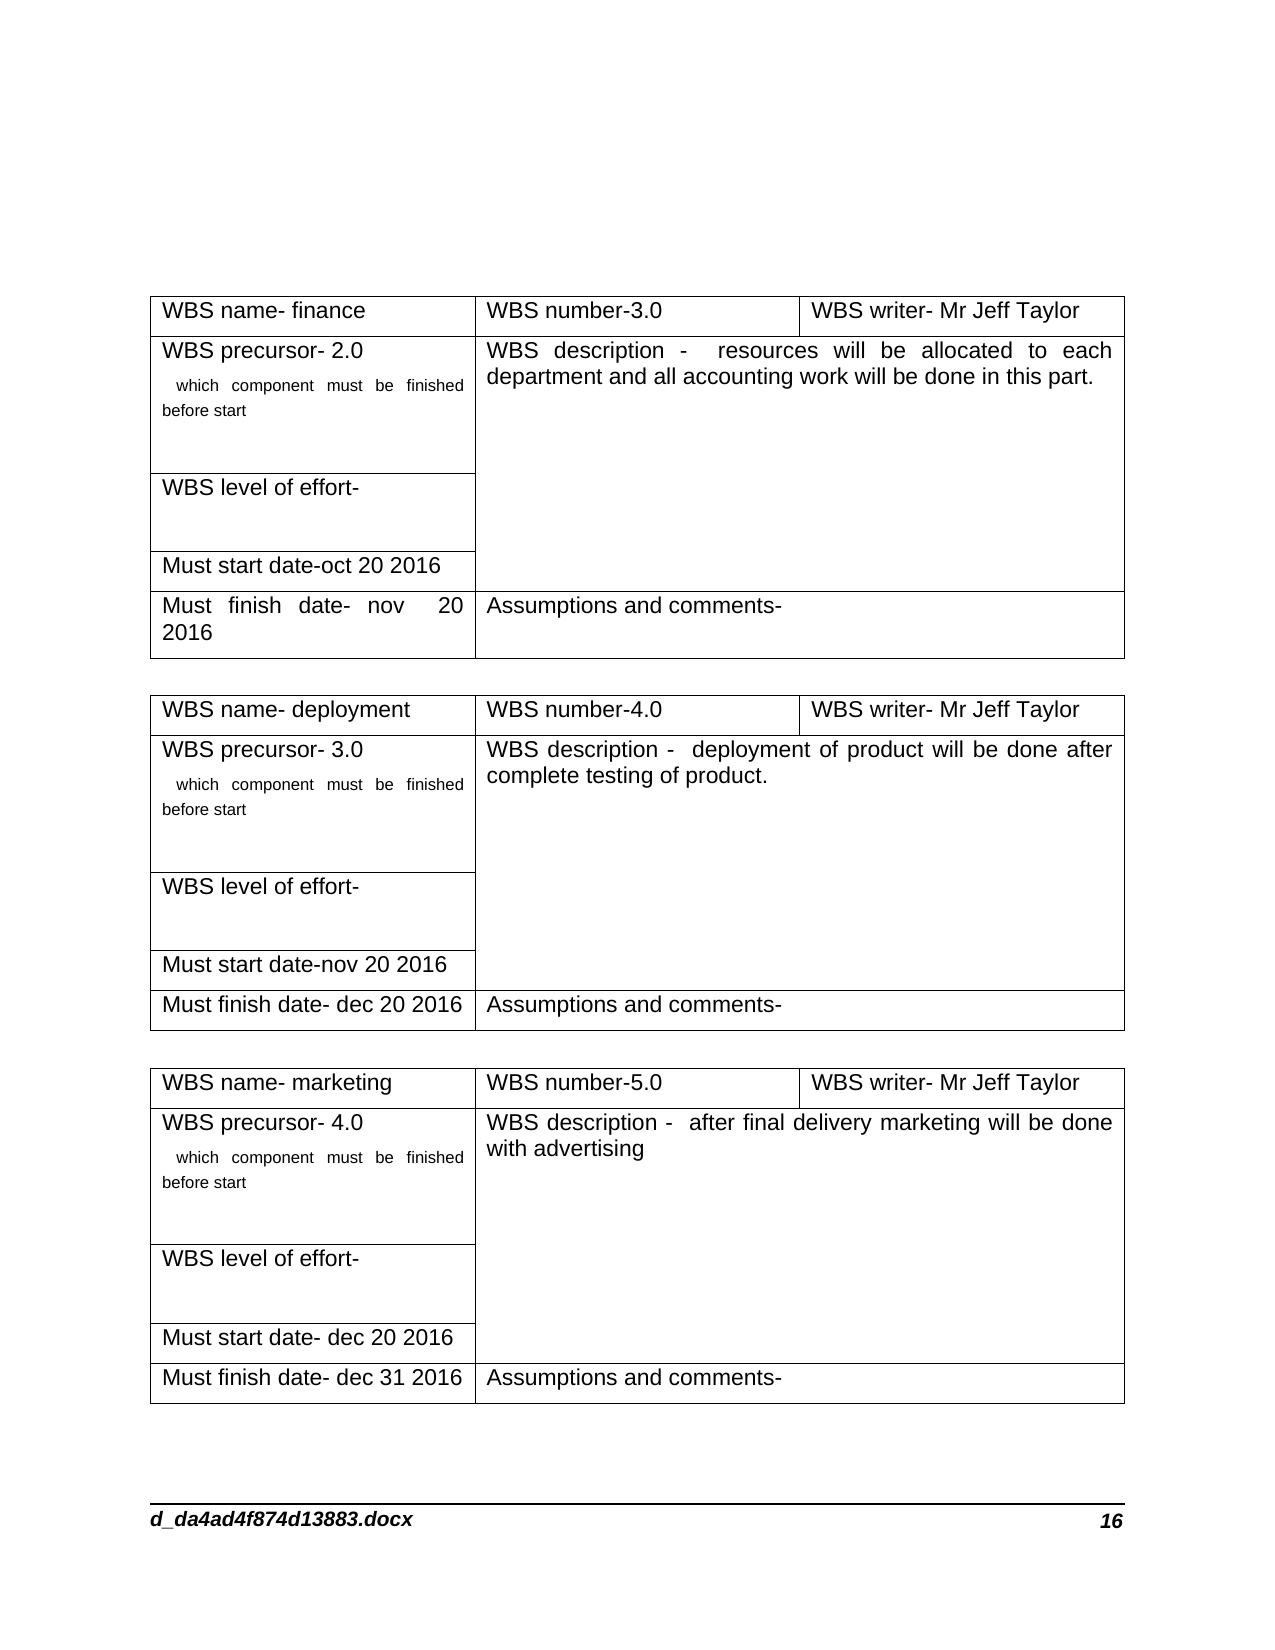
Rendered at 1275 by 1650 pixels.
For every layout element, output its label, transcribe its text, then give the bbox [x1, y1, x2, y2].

table_header WBS writer- Mr Jeff Taylor [800, 1069, 1124, 1107]
table_cell WBS level of effort- [151, 1245, 475, 1323]
table_header WBS name- deployment [151, 696, 475, 735]
table_cell WBS precursor- 2.0 which component must be finished before start [151, 337, 475, 472]
table_header WBS name- marketing [151, 1069, 475, 1107]
table_header WBS writer- Mr Jeff Taylor [800, 696, 1124, 735]
table_cell WBS description - resources will be allocated to each department and all accounting work will be done in this part. [476, 337, 1124, 591]
table_cell Assumptions and comments- [476, 991, 1124, 1030]
table_cell Must start date- dec 20 2016 [151, 1324, 475, 1363]
table_header WBS number-4.0 [476, 696, 799, 735]
table_cell Assumptions and comments- [476, 592, 1124, 657]
table_cell Must finish date- dec 20 2016 [151, 991, 475, 1030]
table_cell Must start date-nov 20 2016 [151, 951, 475, 990]
table_header WBS number-3.0 [476, 297, 799, 336]
table_cell WBS precursor- 3.0 which component must be finished before start [151, 736, 475, 872]
table_cell WBS description - deployment of product will be done after complete testing of product. [476, 736, 1124, 990]
table_cell WBS level of effort- [151, 474, 475, 551]
table_header WBS writer- Mr Jeff Taylor [800, 297, 1124, 336]
table_cell WBS level of effort- [151, 873, 475, 950]
table_cell WBS precursor- 4.0 which component must be finished before start [151, 1109, 475, 1244]
table_cell Must finish date- dec 31 2016 [151, 1364, 475, 1403]
table_cell Must start date-oct 20 2016 [151, 552, 475, 591]
table_cell Assumptions and comments- [476, 1364, 1124, 1403]
table_header WBS name- finance [151, 297, 475, 336]
table_header WBS number-5.0 [476, 1069, 799, 1107]
table_cell Must finish date- nov 20 2016 [151, 592, 475, 657]
table_cell WBS description - after final delivery marketing will be done with advertising [476, 1109, 1124, 1363]
